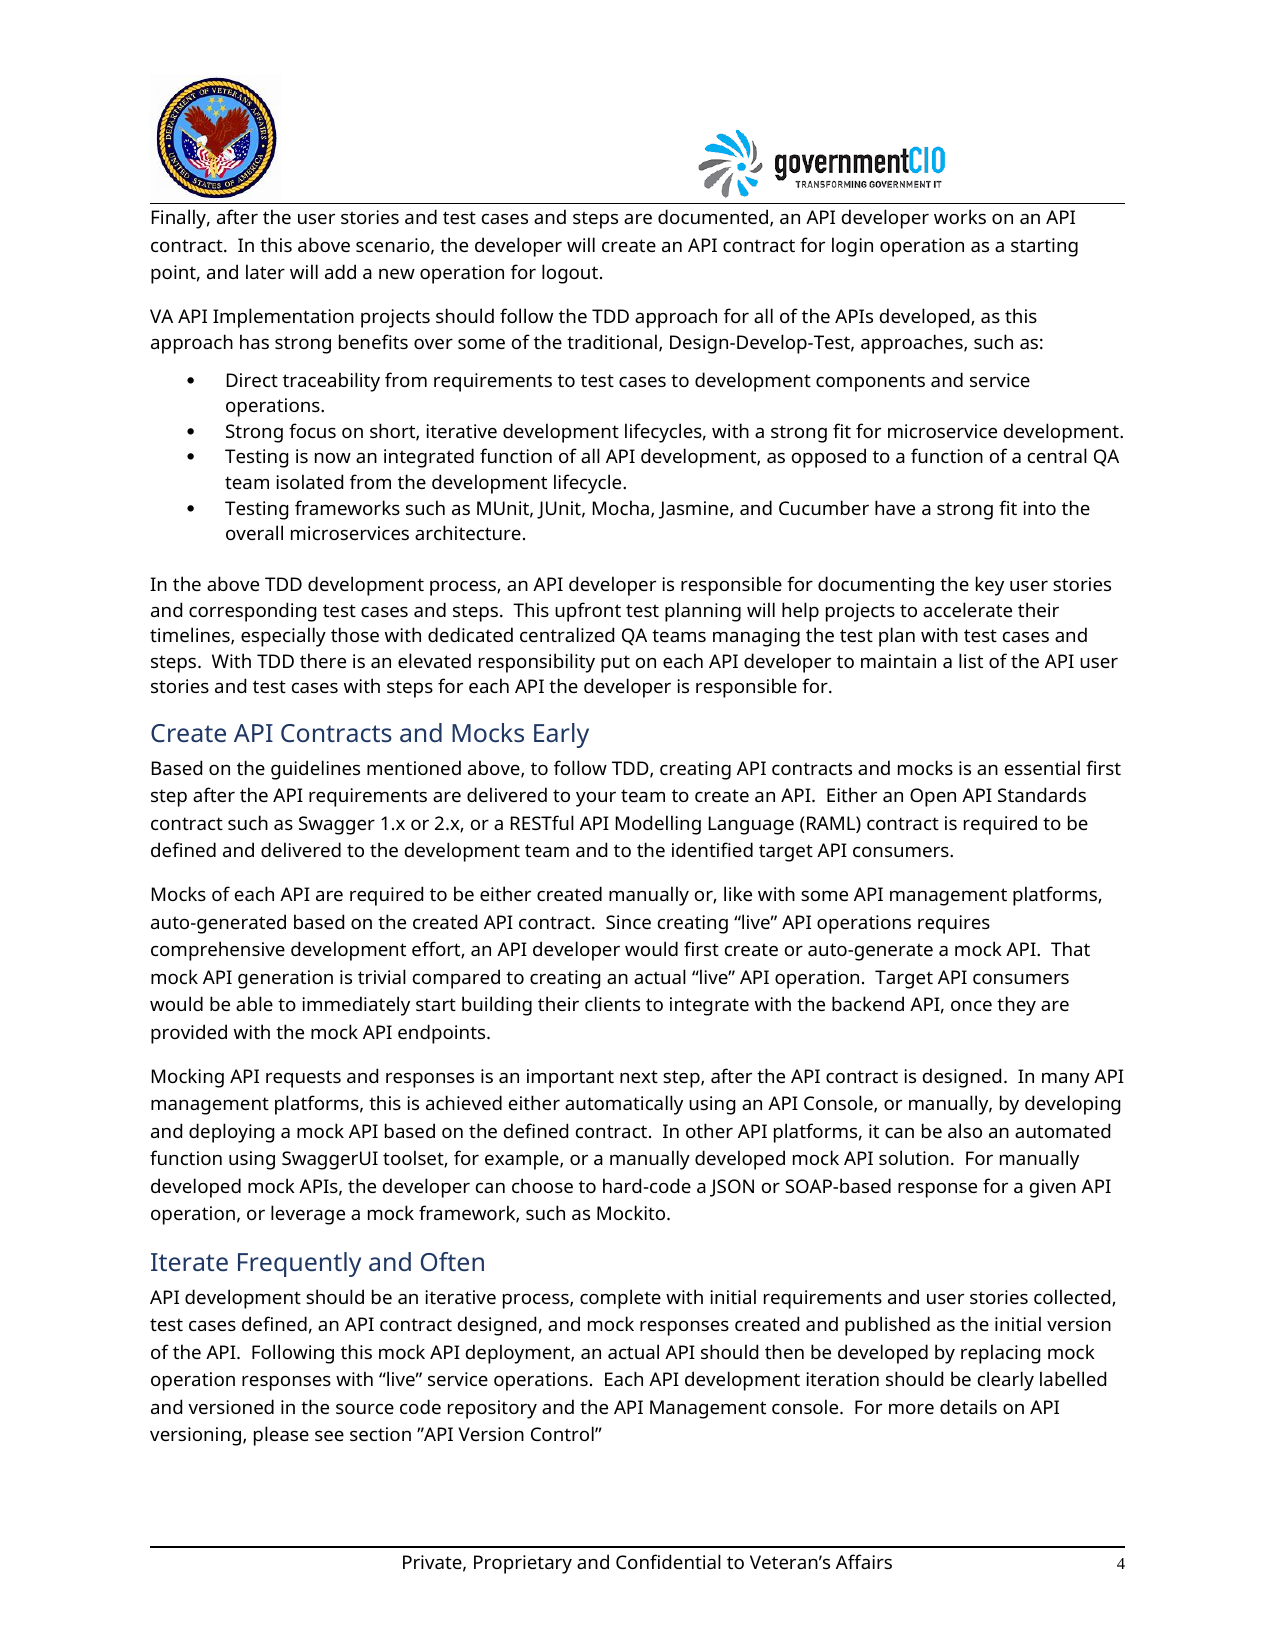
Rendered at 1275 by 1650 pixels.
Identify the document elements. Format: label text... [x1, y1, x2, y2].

list In the above TDD development process, an API developer is responsible for documenting the key user stories and corresponding test cases and steps. This upfront test planning will help projects to accelerate their timelines, especially those with dedicated centralized QA teams managing the test plan with test cases and steps. With TDD there is an elevated responsibility put on each API developer to maintain a list of the API user stories and test cases with steps for each API the developer is responsible for. [150, 571, 1125, 699]
picture [698, 130, 949, 202]
subtitle Create API Contracts and Mocks Early [150, 716, 1125, 750]
list Testing frameworks such as MUnit, JUnit, Mocha, Jasmine, and Cucumber have a strong fit into the overall microservices architecture. [187, 495, 1125, 546]
list Strong focus on short, iterative development lifecycles, with a strong fit for microservice development. [187, 418, 1125, 444]
list Direct traceability from requirements to test cases to development components and service operations. [187, 367, 1125, 418]
list Testing is now an integrated function of all API development, as opposed to a function of a central QA team isolated from the development lifecycle. [187, 444, 1125, 495]
subtitle Iterate Frequently and Often [150, 1245, 1125, 1279]
text Mocks of each API are required to be either created manually or, like with some API management platforms, auto-generated based on the created API contract. Since creating “live” API operations requires comprehensive development effort, an API developer would first create or auto-generate a mock API. That mock API generation is trivial compared to creating an actual “live” API operation. Target API consumers would be able to immediately start building their clients to integrate with the backend API, once they are provided with the mock API endpoints. [150, 882, 1125, 1044]
picture [150, 75, 282, 202]
text Based on the guidelines mentioned above, to follow TDD, creating API contracts and mocks is an essential first step after the API requirements are delivered to your team to create an API. Either an Open API Standards contract such as Swagger 1.x or 2.x, or a RESTful API Modelling Language (RAML) contract is required to be defined and delivered to the development team and to the identified target API consumers. [150, 755, 1125, 863]
text Mocking API requests and responses is an important next step, after the API contract is designed. In many API management platforms, this is achieved either automatically using an API Console, or manually, by developing and deploying a mock API based on the defined contract. In other API platforms, it can be also an automated function using SwaggerUI toolset, for example, or a manually developed mock API solution. For manually developed mock APIs, the developer can choose to hard-code a JSON or SOAP-based response for a given API operation, or leverage a mock framework, such as Mockito. [150, 1063, 1125, 1226]
text API development should be an iterative process, complete with initial requirements and user stories collected, test cases defined, an API contract designed, and mock responses created and published as the initial version of the API. Following this mock API deployment, an actual API should then be developed by replacing mock operation responses with “live” service operations. Each API development iteration should be clearly labelled and versioned in the source code repository and the API Management console. For more details on API versioning, please see section ”API Version Control” [150, 1284, 1125, 1447]
